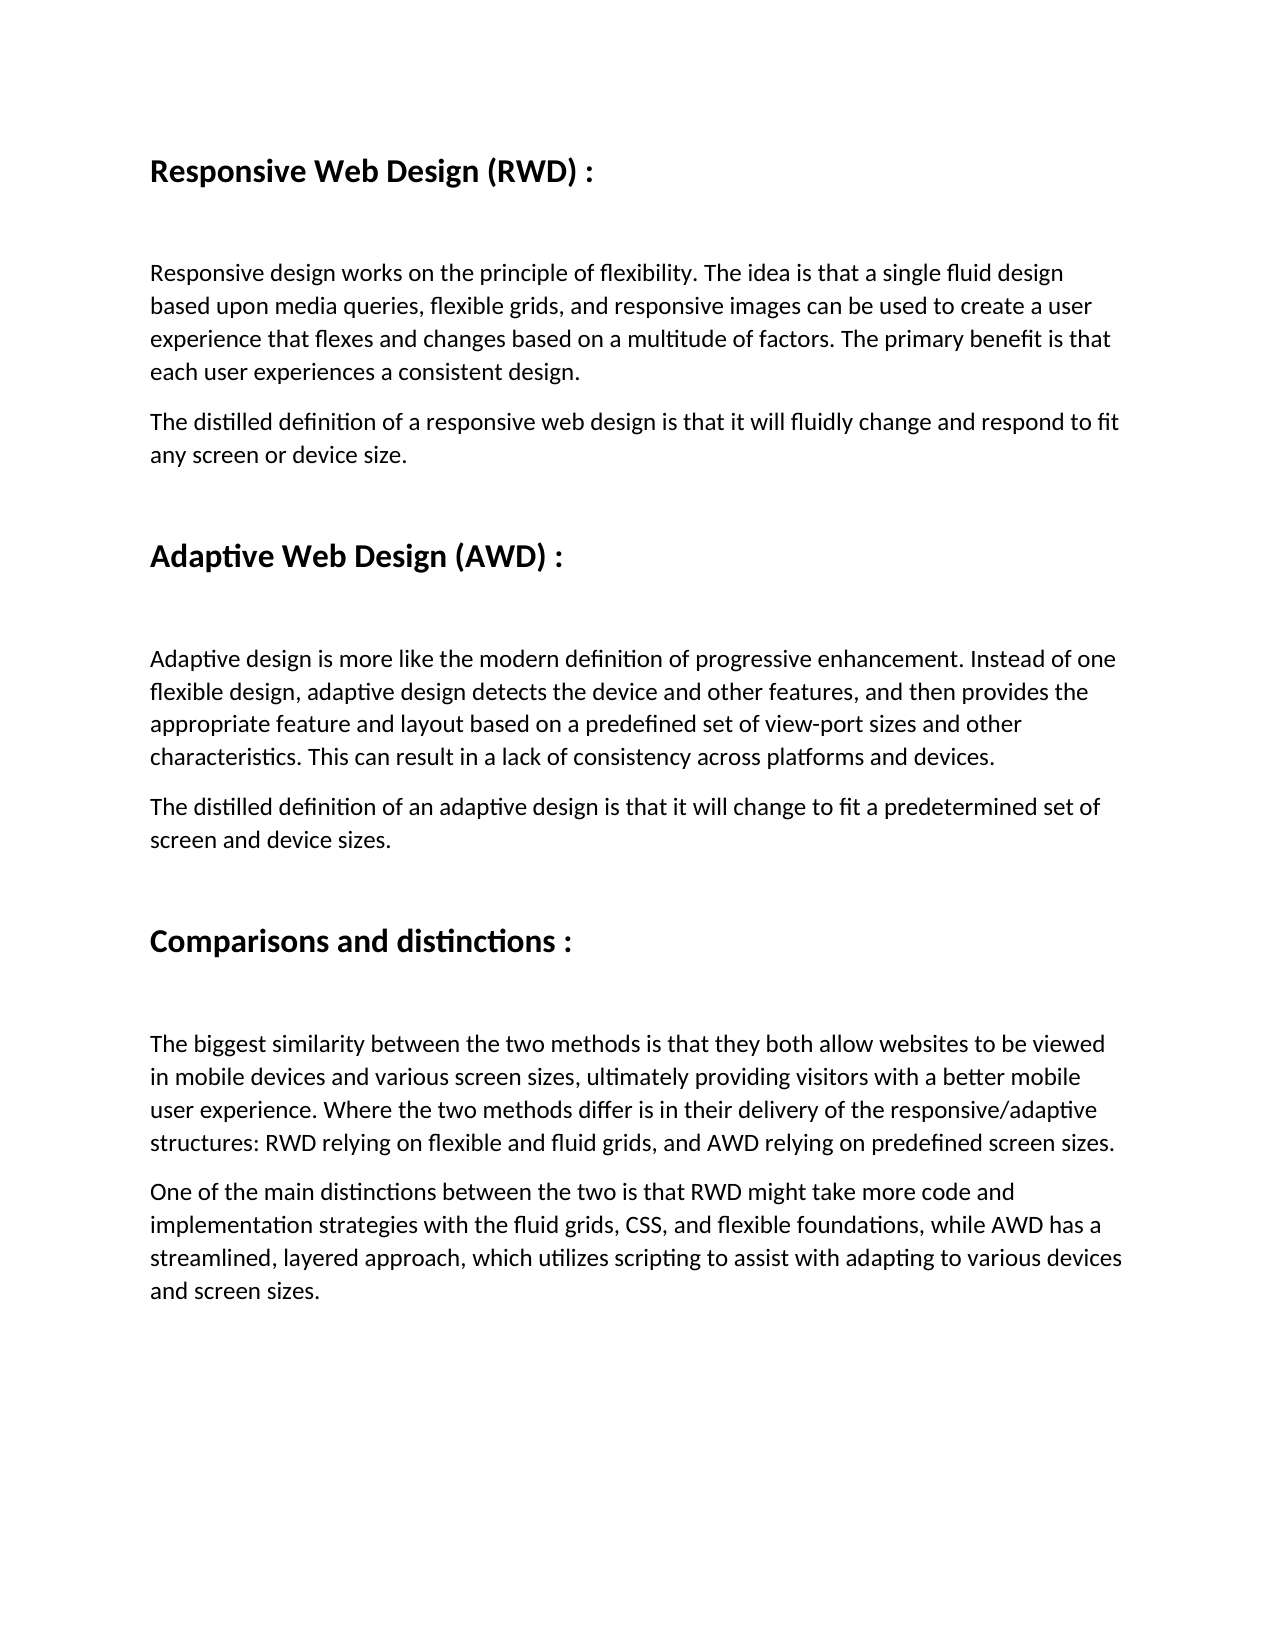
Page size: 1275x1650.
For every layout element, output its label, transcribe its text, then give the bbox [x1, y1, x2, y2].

text Comparisons and distinctions : [150, 920, 1125, 961]
text Responsive design works on the principle of flexibility. The idea is that a single fluid design based upon media queries, flexible grids, and responsive images can be used to create a user experience that flexes and changes based on a multitude of factors. The primary benefit is that each user experiences a consistent design. [150, 257, 1125, 387]
text The distilled definition of a responsive web design is that it will fluidly change and respond to fit any screen or device size. [150, 406, 1125, 469]
text The distilled definition of an adaptive design is that it will change to fit a predetermined set of screen and device sizes. [150, 791, 1125, 854]
text Adaptive design is more like the modern definition of progressive enhancement. Instead of one flexible design, adaptive design detects the device and other features, and then provides the appropriate feature and layout based on a predefined set of view-port sizes and other characteristics. This can result in a lack of consistency across platforms and devices. [150, 643, 1125, 772]
text Responsive Web Design (RWD) : [150, 150, 1125, 191]
text Adaptive Web Design (AWD) : [150, 535, 1125, 576]
text One of the main distinctions between the two is that RWD might take more code and implementation strategies with the fluid grids, CSS, and flexible foundations, while AWD has a streamlined, layered approach, which utilizes scripting to assist with adapting to various devices and screen sizes. [150, 1176, 1125, 1306]
text The biggest similarity between the two methods is that they both allow websites to be viewed in mobile devices and various screen sizes, ultimately providing visitors with a better mobile user experience. Where the two methods differ is in their delivery of the responsive/adaptive structures: RWD relying on flexible and fluid grids, and AWD relying on predefined screen sizes. [150, 1028, 1125, 1157]
